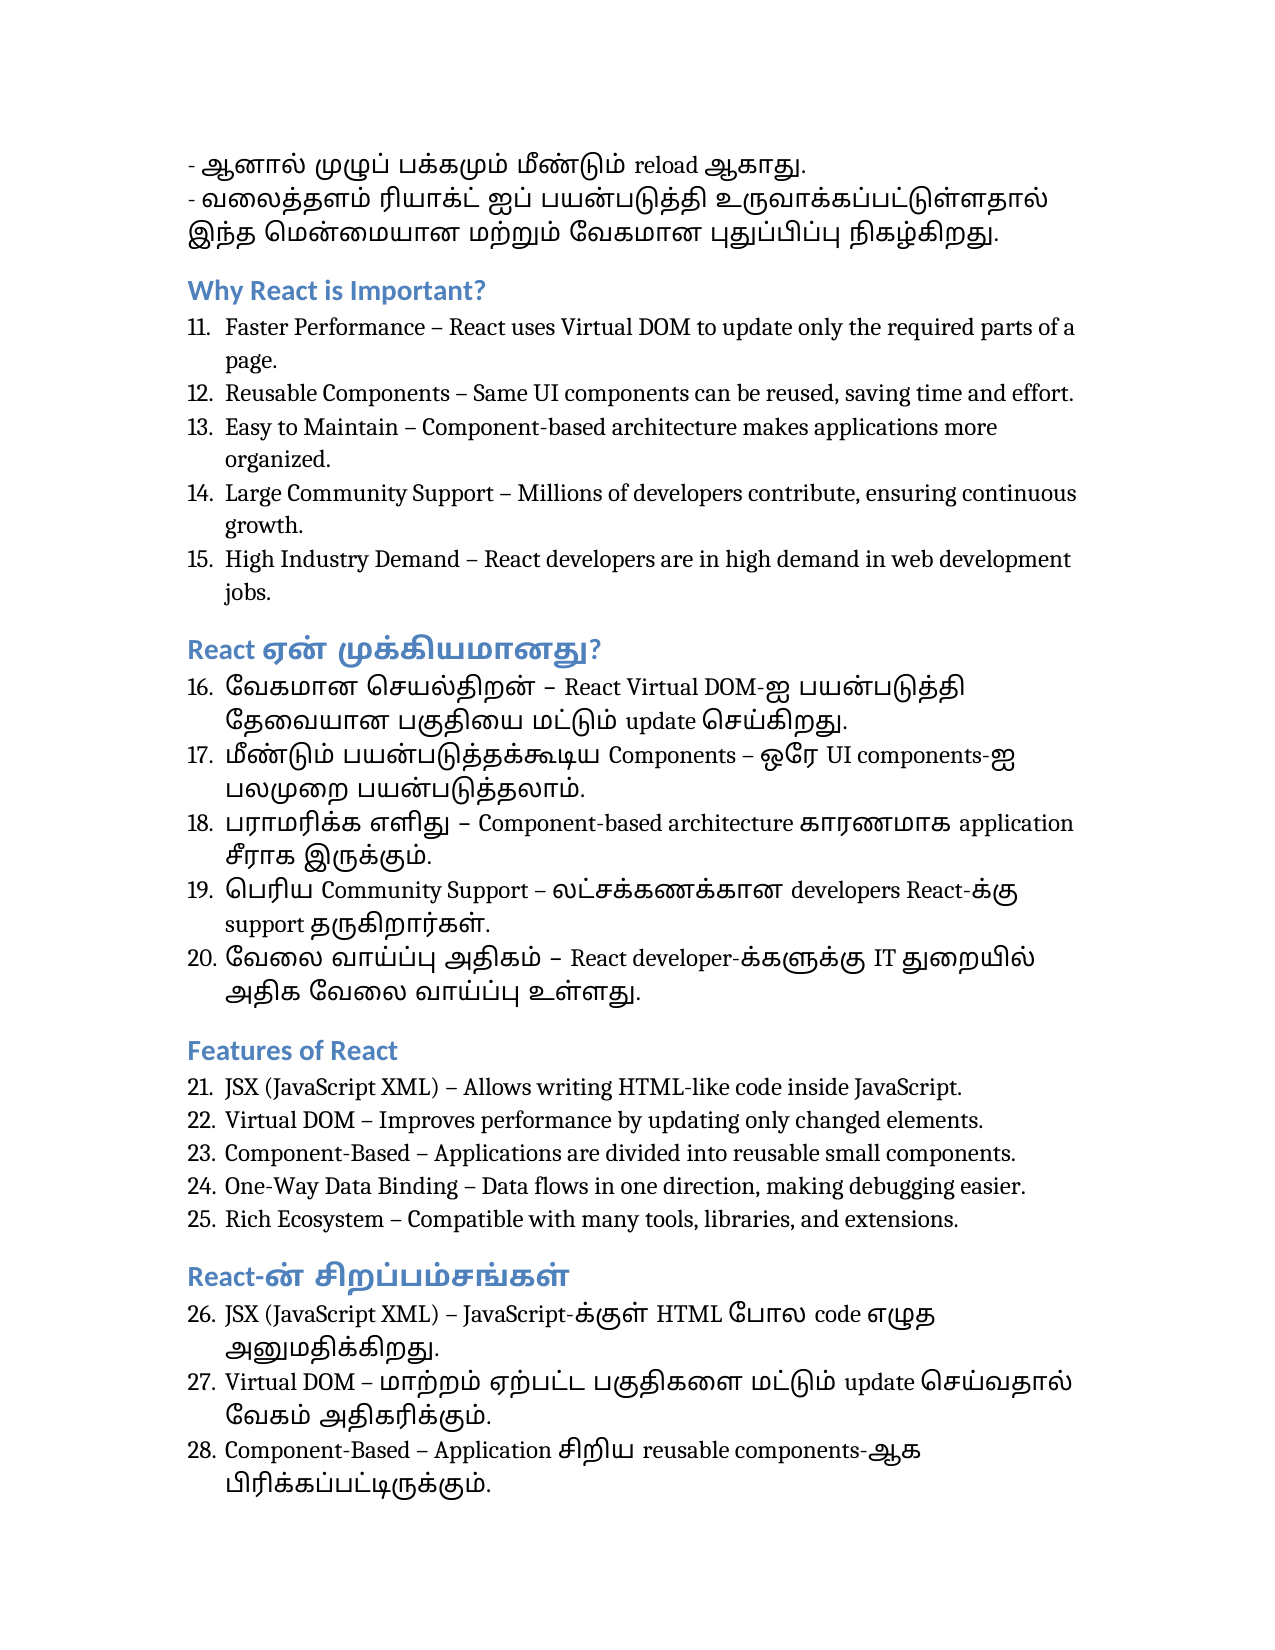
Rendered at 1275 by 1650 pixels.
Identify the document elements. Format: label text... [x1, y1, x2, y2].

list மீண்டும் பயன்படுத்தக்கூடிய Components – ஒரே UI components-ஐ பலமுறை பயன்படுத்தலாம். [187, 740, 1087, 803]
subtitle React ஏன் முக்கியமானது? [187, 631, 1087, 667]
subtitle Why React is Important? [187, 272, 1087, 308]
list வேகமான செயல்திறன் – React Virtual DOM-ஐ பயன்படுத்தி தேவையான பகுதியை மட்டும் update செய்கிறது. [187, 672, 1087, 736]
list Reusable Components – Same UI components can be reused, saving time and effort. [187, 379, 1087, 408]
list Large Community Support – Millions of developers contribute, ensuring continuous growth. [187, 478, 1087, 540]
list Virtual DOM – மாற்றம் ஏற்பட்ட பகுதிகளை மட்டும் update செய்வதால் வேகம் அதிகரிக்கும். [187, 1367, 1087, 1431]
list Component-Based – Applications are divided into reusable small components. [187, 1139, 1087, 1167]
list வேலை வாய்ப்பு அதிகம் – React developer-க்களுக்கு IT துறையில் அதிக வேலை வாய்ப்பு உள்ளது. [187, 943, 1087, 1006]
list JSX (JavaScript XML) – JavaScript-க்குள் HTML போல code எழுத அனுமதிக்கிறது. [187, 1299, 1087, 1363]
subtitle Features of React [187, 1032, 1087, 1067]
list Faster Performance – React uses Virtual DOM to update only the required parts of a page. [187, 313, 1087, 375]
list JSX (JavaScript XML) – Allows writing HTML-like code inside JavaScript. [187, 1073, 1087, 1101]
list Virtual DOM – Improves performance by updating only changed elements. [187, 1106, 1087, 1134]
list பெரிய Community Support – லட்சக்கணக்கான developers React-க்கு support தருகிறார்கள். [187, 875, 1087, 939]
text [187, 150, 1087, 247]
list One-Way Data Binding – Data flows in one direction, making debugging easier. [187, 1172, 1087, 1200]
subtitle React-ன் சிறப்பம்சங்கள் [187, 1258, 1087, 1294]
list பராமரிக்க எளிது – Component-based architecture காரணமாக application சீராக இருக்கும். [187, 808, 1087, 871]
list High Industry Demand – React developers are in high demand in web development jobs. [187, 544, 1087, 606]
list Component-Based – Application சிறிய reusable components-ஆக பிரிக்கப்பட்டிருக்கும். [187, 1435, 1087, 1498]
list Easy to Maintain – Component-based architecture makes applications more organized. [187, 412, 1087, 474]
list Rich Ecosystem – Compatible with many tools, libraries, and extensions. [187, 1205, 1087, 1233]
